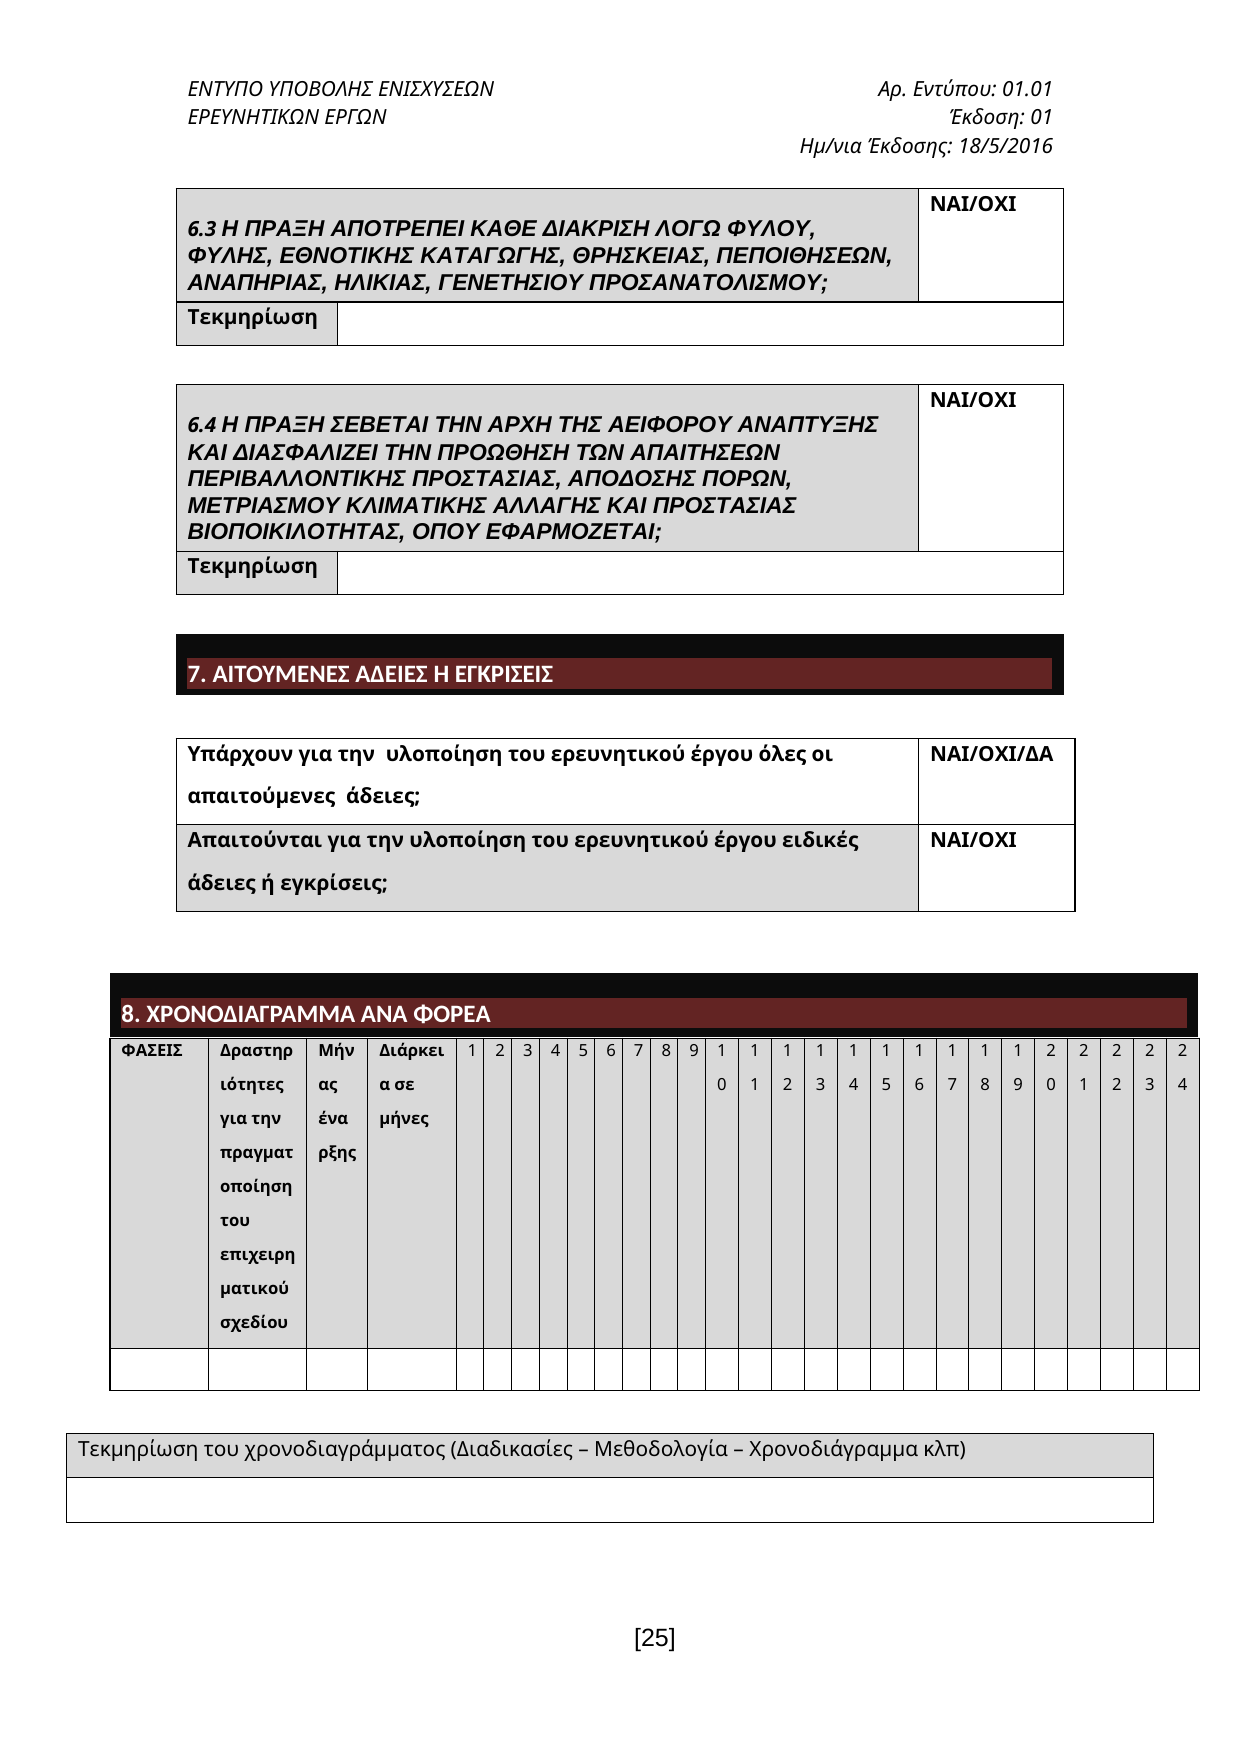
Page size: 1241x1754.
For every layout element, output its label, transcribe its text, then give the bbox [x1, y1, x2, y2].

table_cell 4 [540, 1039, 567, 1348]
table_cell 24 [1167, 1039, 1199, 1348]
table_header Υπάρχουν για την υλοποίηση του ερευνητικού έργου όλες οι απαιτούμενες άδειες; [177, 739, 918, 824]
table_cell 22 [1101, 1039, 1133, 1348]
table_header 8. ΧΡΟΝΟΔΙΑΓΡΑΜΜΑ ΑΝΑ ΦΟΡΕΑ [110, 973, 1198, 1037]
table_cell [651, 1349, 677, 1389]
table_header ΝΑΙ/ΟΧΙ [919, 189, 1063, 301]
table_cell 9 [678, 1039, 705, 1348]
table_cell [111, 1349, 208, 1389]
table_header Τεκμηρίωση του χρονοδιαγράμματος (Διαδικασίες – Μεθοδολογία – Χρονοδιάγραμμα κλπ) [67, 1434, 1153, 1477]
table_cell [338, 552, 1063, 594]
table_cell 14 [838, 1039, 870, 1348]
table_cell 2 [484, 1039, 511, 1348]
table_cell 3 [512, 1039, 539, 1348]
table_cell [1101, 1349, 1133, 1389]
table_cell [706, 1349, 738, 1389]
table_cell Διάρκεια σε μήνες [368, 1039, 456, 1348]
table_cell [937, 1349, 968, 1389]
table_cell [772, 1349, 804, 1389]
table_cell 8 [651, 1039, 677, 1348]
table_cell [595, 1349, 622, 1389]
table_cell [678, 1349, 705, 1389]
table_header 6.4 Η ΠΡΑΞΗ ΣΕΒΕΤΑΙ ΤΗΝ ΑΡΧΗ ΤΗΣ ΑΕΙΦΟΡΟΥ ΑΝΑΠΤΥΞΗΣ ΚΑΙ ΔΙΑΣΦΑΛΙΖΕΙ ΤΗΝ ΠΡΟΩΘΗΣΗ ΤΩΝ ΑΠΑΙΤΗΣΕΩΝ ΠΕΡΙΒΑΛΛΟΝΤΙΚΗΣ ΠΡΟΣΤΑΣΙΑΣ, ΑΠΟΔΟΣΗΣ ΠΟΡΩΝ, ΜΕΤΡΙΑΣΜΟΥ ΚΛΙΜΑΤΙΚΗΣ ΑΛΛΑΓΗΣ ΚΑΙ ΠΡΟΣΤΑΣΙΑΣ ΒΙΟΠΟΙΚΙΛΟΤΗΤΑΣ, ΟΠΟΥ ΕΦΑΡΜΟΖΕΤΑΙ; [177, 385, 918, 551]
table_header ΝΑΙ/ΟΧΙ/ΔΑ [919, 739, 1074, 824]
table_cell Τεκμηρίωση [177, 303, 337, 345]
table_cell Τεκμηρίωση [177, 552, 337, 594]
table_cell 5 [568, 1039, 594, 1348]
table_cell [871, 1349, 903, 1389]
table_cell 15 [871, 1039, 903, 1348]
table_cell 11 [739, 1039, 771, 1348]
table_cell 12 [772, 1039, 804, 1348]
table_cell [457, 1349, 483, 1389]
table_cell 18 [969, 1039, 1001, 1348]
table_cell [838, 1349, 870, 1389]
table_cell 16 [904, 1039, 936, 1348]
table_cell [1068, 1349, 1100, 1389]
table_cell [1002, 1349, 1034, 1389]
table_cell [969, 1349, 1001, 1389]
table_cell [338, 303, 1063, 345]
table_header 6.3 Η ΠΡΑΞΗ ΑΠΟΤΡΕΠΕΙ ΚΑΘΕ ΔΙΑΚΡΙΣΗ ΛΟΓΩ ΦΥΛΟΥ, ΦΥΛΗΣ, ΕΘΝΟΤΙΚΗΣ ΚΑΤΑΓΩΓΗΣ, ΘΡΗΣΚΕΙΑΣ, ΠΕΠΟΙΘΗΣΕΩΝ, ΑΝΑΠΗΡΙΑΣ, ΗΛΙΚΙΑΣ, ΓΕΝΕΤΗΣΙΟΥ ΠΡΟΣΑΝΑΤΟΛΙΣΜΟΥ; [177, 189, 918, 301]
table_cell 13 [805, 1039, 837, 1348]
table_cell Δραστηριότητες για την πραγματοποίηση του επιχειρηματικού σχεδίου [209, 1039, 306, 1348]
table_cell 10 [706, 1039, 738, 1348]
table_cell [904, 1349, 936, 1389]
table_cell 19 [1002, 1039, 1034, 1348]
table_cell 6 [595, 1039, 622, 1348]
table_header 7. ΑΙΤΟΥΜΕΝΕΣ ΑΔΕΙΕΣ Ή ΕΓΚΡΙΣΕΙΣ [176, 634, 1064, 695]
table_cell [805, 1349, 837, 1389]
table_cell Απαιτούνται για την υλοποίηση του ερευνητικού έργου ειδικές άδειες ή εγκρίσεις; [177, 825, 918, 911]
table_cell 7 [623, 1039, 650, 1348]
table_cell 21 [1068, 1039, 1100, 1348]
table_cell [368, 1349, 456, 1389]
table_cell 1 [457, 1039, 483, 1348]
table_cell 17 [937, 1039, 968, 1348]
table_cell ΦΑΣΕΙΣ [111, 1039, 208, 1348]
table_cell [568, 1349, 594, 1389]
table_cell [307, 1349, 367, 1389]
table_cell 23 [1134, 1039, 1166, 1348]
table_cell [209, 1349, 306, 1389]
table_cell [1134, 1349, 1166, 1389]
table_header ΝΑΙ/ΟΧΙ [919, 385, 1063, 551]
table_cell [1167, 1349, 1199, 1389]
table_cell Μήνας έναρξης [307, 1039, 367, 1348]
table_cell [484, 1349, 511, 1389]
table_cell [512, 1349, 539, 1389]
table_cell [540, 1349, 567, 1389]
table_cell [1035, 1349, 1067, 1389]
table_cell [623, 1349, 650, 1389]
table_cell [67, 1478, 1153, 1522]
table_cell 20 [1035, 1039, 1067, 1348]
table_cell [739, 1349, 771, 1389]
table_cell ΝΑΙ/ΟΧΙ [919, 825, 1074, 911]
